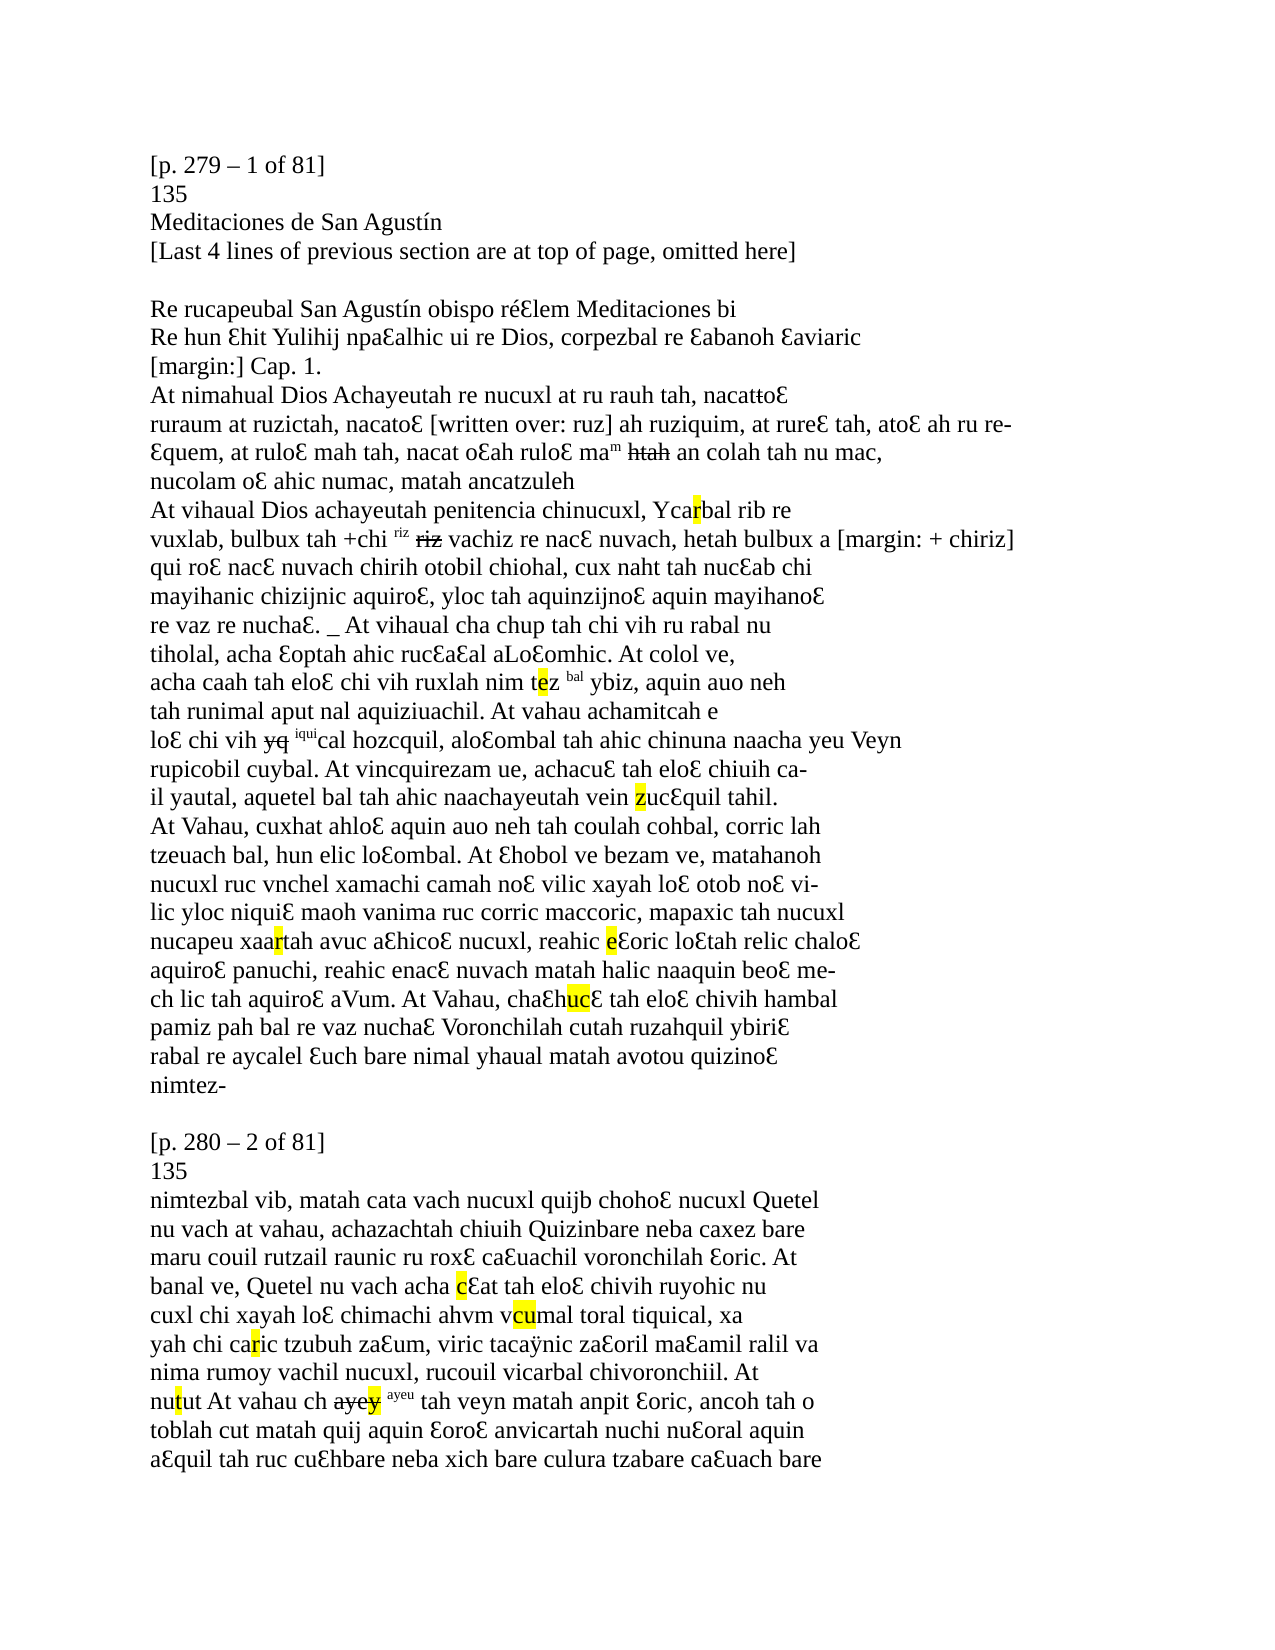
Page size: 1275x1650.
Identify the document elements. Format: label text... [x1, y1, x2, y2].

text At nimahual Dios Achayeutah re nucuxl at ru rauh tah, nacattoƐ [150, 380, 1125, 409]
text nima rumoy vachil nucuxl, rucouil vicarbal chivoronchiil. At [150, 1357, 1125, 1386]
text At vihaual Dios achayeutah penitencia chinucuxl, Ycarbal rib re [150, 495, 693, 524]
text [margin:] Cap. 1. [150, 351, 1125, 380]
text nucapeu xaartah avuc aƐhicoƐ nucuxl, reahic eƐoric loƐtah relic chaloƐ [617, 926, 1125, 955]
text rabal re aycalel Ɛuch bare nimal yhaual matah avotou quizinoƐ [150, 1041, 1125, 1070]
text mayihanic chizijnic aquiroƐ, yloc tah aquinzijnoƐ aquin mayihanoƐ [150, 581, 1125, 610]
text re vaz re nuchaƐ. _ At vihaual cha chup tah chi vih ru rabal nu [150, 610, 1125, 639]
text Re rucapeubal San Agustín obispo réƐlem Meditaciones bi [150, 294, 1125, 322]
text loƐ chi vih yq iquical hozcquil, aloƐombal tah ahic chinuna naacha yeu Veyn [150, 725, 1125, 754]
text vuxlab, bulbux tah +chi riz riz vachiz re nacƐ nuvach, hetah bulbux a [margin: + chiriz] [150, 524, 1125, 552]
text ch lic tah aquiroƐ aVum. At Vahau, chaƐhucƐ tah eloƐ chivih hambal [590, 984, 1125, 1012]
text maru couil rutzail raunic ru roxƐ caƐuachil voronchilah Ɛoric. At [150, 1242, 1125, 1271]
text tzeuach bal, hun elic loƐombal. At Ɛhobol ve bezam ve, matahanoh [150, 840, 1125, 869]
text nu vach at vahau, achazachtah chiuih Quizinbare neba caxez bare [150, 1214, 1125, 1242]
text nucuxl ruc vnchel xamachi camah noƐ vilic xayah loƐ otob noƐ vi- [150, 869, 1125, 897]
text yah chi caric tzubuh zaƐum, viric tacaÿnic zaƐoril maƐamil ralil va [260, 1329, 1125, 1357]
text Meditaciones de San Agustín [150, 207, 1125, 236]
text nimtez- [150, 1070, 1125, 1099]
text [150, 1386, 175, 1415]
text tah runimal aput nal aquiziuachil. At vahau achamitcah e [150, 696, 1125, 725]
text il yautal, aquetel bal tah ahic naachayeutah vein zucƐquil tahil. [150, 782, 1125, 811]
text At Vahau, cuxhat ahloƐ aquin auo neh tah coulah cohbal, corric lah [150, 811, 1125, 840]
text ch lic tah aquiroƐ aVum. At Vahau, chaƐhucƐ tah eloƐ chivih hambal [150, 984, 567, 1012]
text pamiz pah bal re vaz nuchaƐ Voronchilah cutah ruzahquil ybiriƐ [150, 1012, 1125, 1041]
text cuxl chi xayah loƐ chimachi ahvm vcumal toral tiquical, xa [536, 1300, 1125, 1329]
text [p. 279 – 1 of 81] [150, 150, 1125, 179]
text 135 [150, 1156, 1125, 1185]
text toblah cut matah quij aquin ƐoroƐ anvicartah nuchi nuƐoral aquin [150, 1415, 1125, 1444]
text nucolam oƐ ahic numac, matah ancatzuleh [150, 466, 1125, 495]
text 135 [150, 179, 1125, 207]
text nutut At vahau ch ayey ayeu tah veyn matah anpit Ɛoric, ancoh tah o [381, 1386, 1125, 1415]
text acha caah tah eloƐ chi vih ruxlah nim tez bal ybiz, aquin auo neh [150, 667, 1125, 696]
text [Last 4 lines of previous section are at top of page, omitted here] [150, 236, 1125, 265]
text nutut At vahau ch ayey ayeu tah veyn matah anpit Ɛoric, ancoh tah o [182, 1386, 368, 1415]
text [p. 280 – 2 of 81] [150, 1127, 1125, 1156]
text aƐquil tah ruc cuƐhbare neba xich bare culura tzabare caƐuach bare [150, 1444, 1125, 1472]
text aquiroƐ panuchi, reahic enacƐ nuvach matah halic naaquin beoƐ me- [150, 955, 1125, 984]
text cuxl chi xayah loƐ chimachi ahvm vcumal toral tiquical, xa [150, 1300, 513, 1329]
text nimtezbal vib, matah cata vach nucuxl quijb chohoƐ nucuxl Quetel [150, 1185, 1125, 1214]
text banal ve, Quetel nu vach acha cƐat tah eloƐ chivih ruyohic nu [467, 1271, 1125, 1300]
text tiholal, acha Ɛoptah ahic rucƐaƐal aLoƐomhic. At colol ve, [150, 639, 1125, 667]
text ruraum at ruzictah, nacatoƐ [written over: ruz] ah ruziquim, at rureƐ tah, atoƐ ah ru re- [150, 409, 1125, 437]
text nucapeu xaartah avuc aƐhicoƐ nucuxl, reahic eƐoric loƐtah relic chaloƐ [283, 926, 606, 955]
text Re hun Ɛhit Yulihij npaƐalhic ui re Dios, corpezbal re Ɛabanoh Ɛaviaric [150, 322, 1125, 351]
text At vihaual Dios achayeutah penitencia chinucuxl, Ycarbal rib re [701, 495, 1125, 524]
text banal ve, Quetel nu vach acha cƐat tah eloƐ chivih ruyohic nu [150, 1271, 456, 1300]
text Ɛquem, at ruloƐ mah tah, nacat oƐah ruloƐ mam htah an colah tah nu mac, [150, 437, 1125, 466]
text qui roƐ nacƐ nuvach chirih otobil chiohal, cux naht tah nucƐab chi [150, 552, 1125, 581]
text lic yloc niquiƐ maoh vanima ruc corric maccoric, mapaxic tah nucuxl [150, 897, 1125, 926]
text rupicobil cuybal. At vincquirezam ue, achacuƐ tah eloƐ chiuih ca- [150, 754, 1125, 782]
